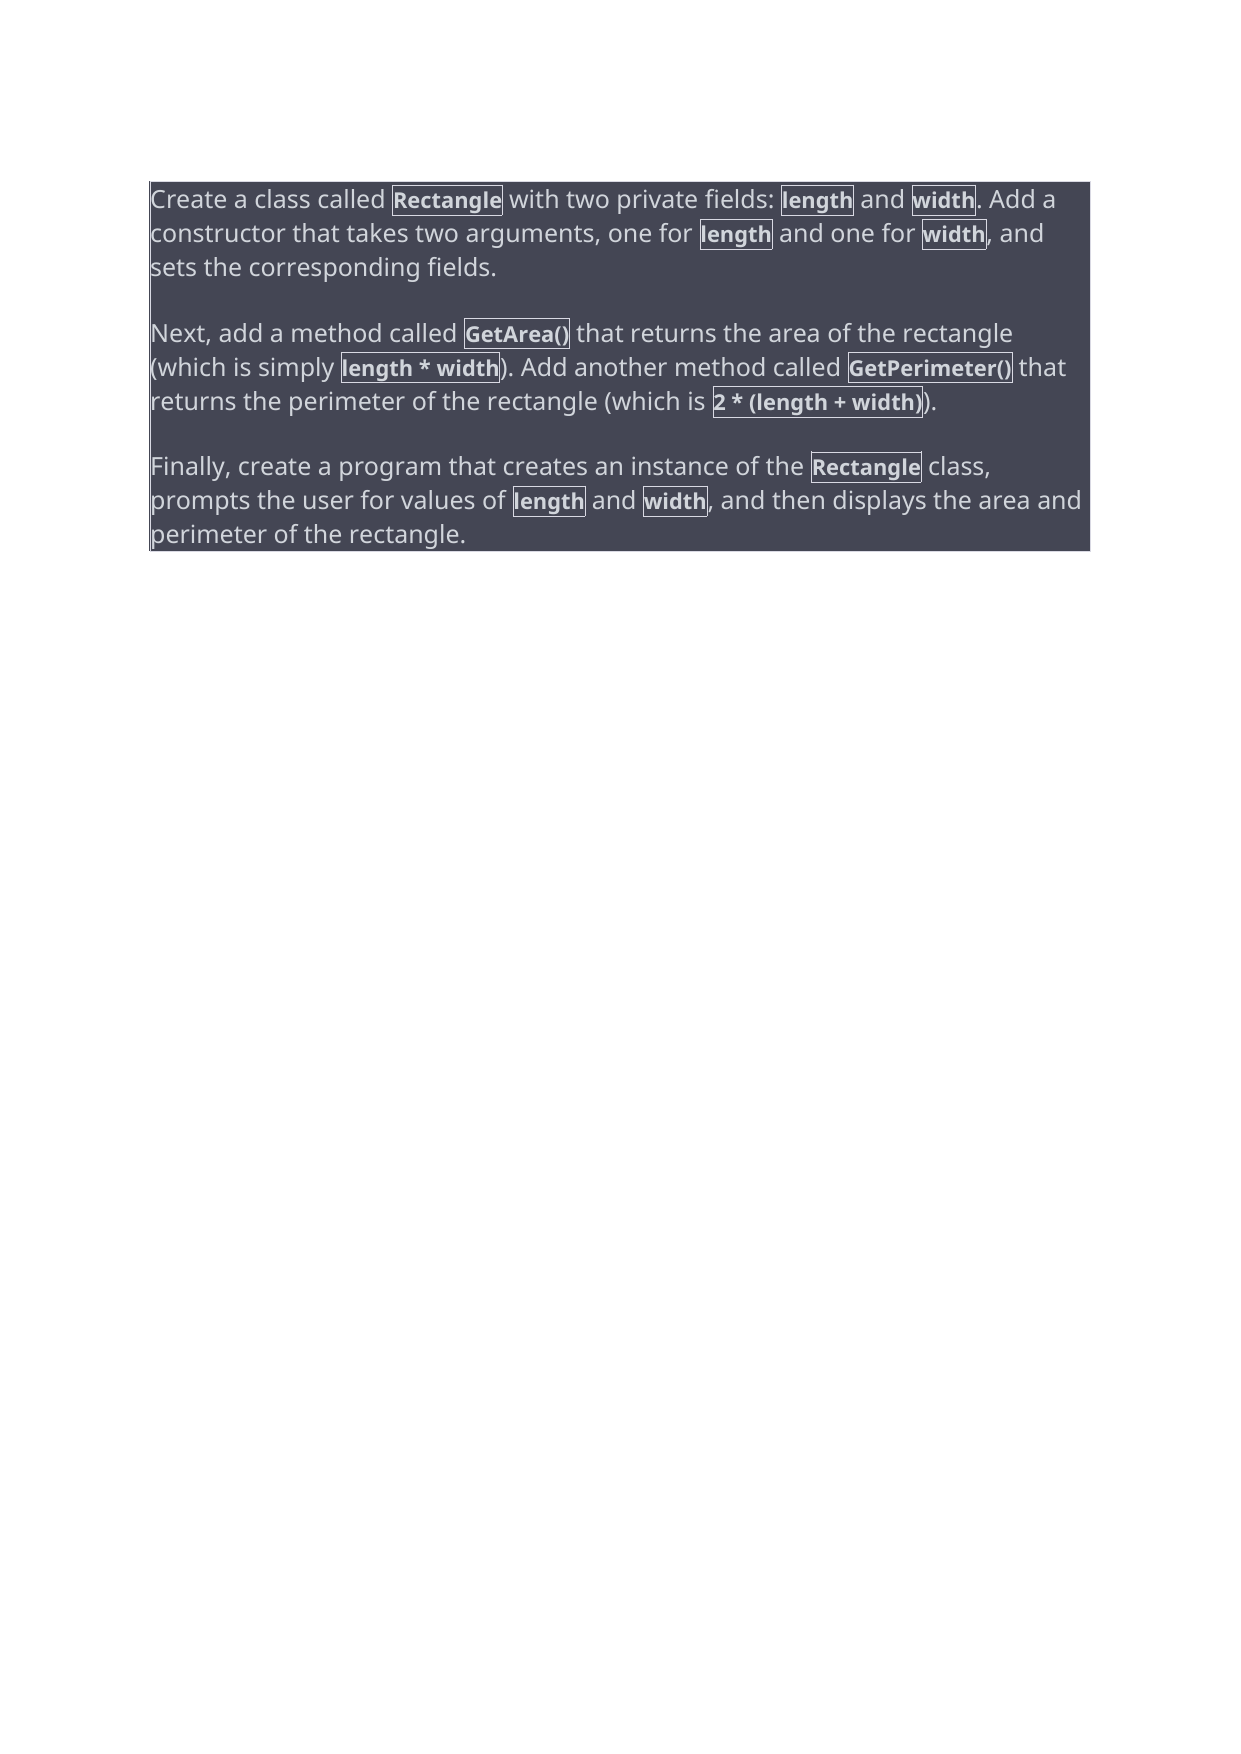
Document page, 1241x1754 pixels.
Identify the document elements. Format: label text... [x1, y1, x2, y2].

text Finally, create a program that creates an instance of the Rectangle class, prompts the user for values of length and width, and then displays the area and perimeter of the rectangle. [151, 448, 1090, 551]
text Next, add a method called GetArea() that returns the area of the rectangle (which is simply length * width). Add another method called GetPerimeter() that returns the perimeter of the rectangle (which is 2 * (length + width)). [151, 315, 1090, 417]
text Create a class called Rectangle with two private fields: length and width. Add a constructor that takes two arguments, one for length and one for width, and sets the corresponding fields. [151, 182, 1090, 284]
